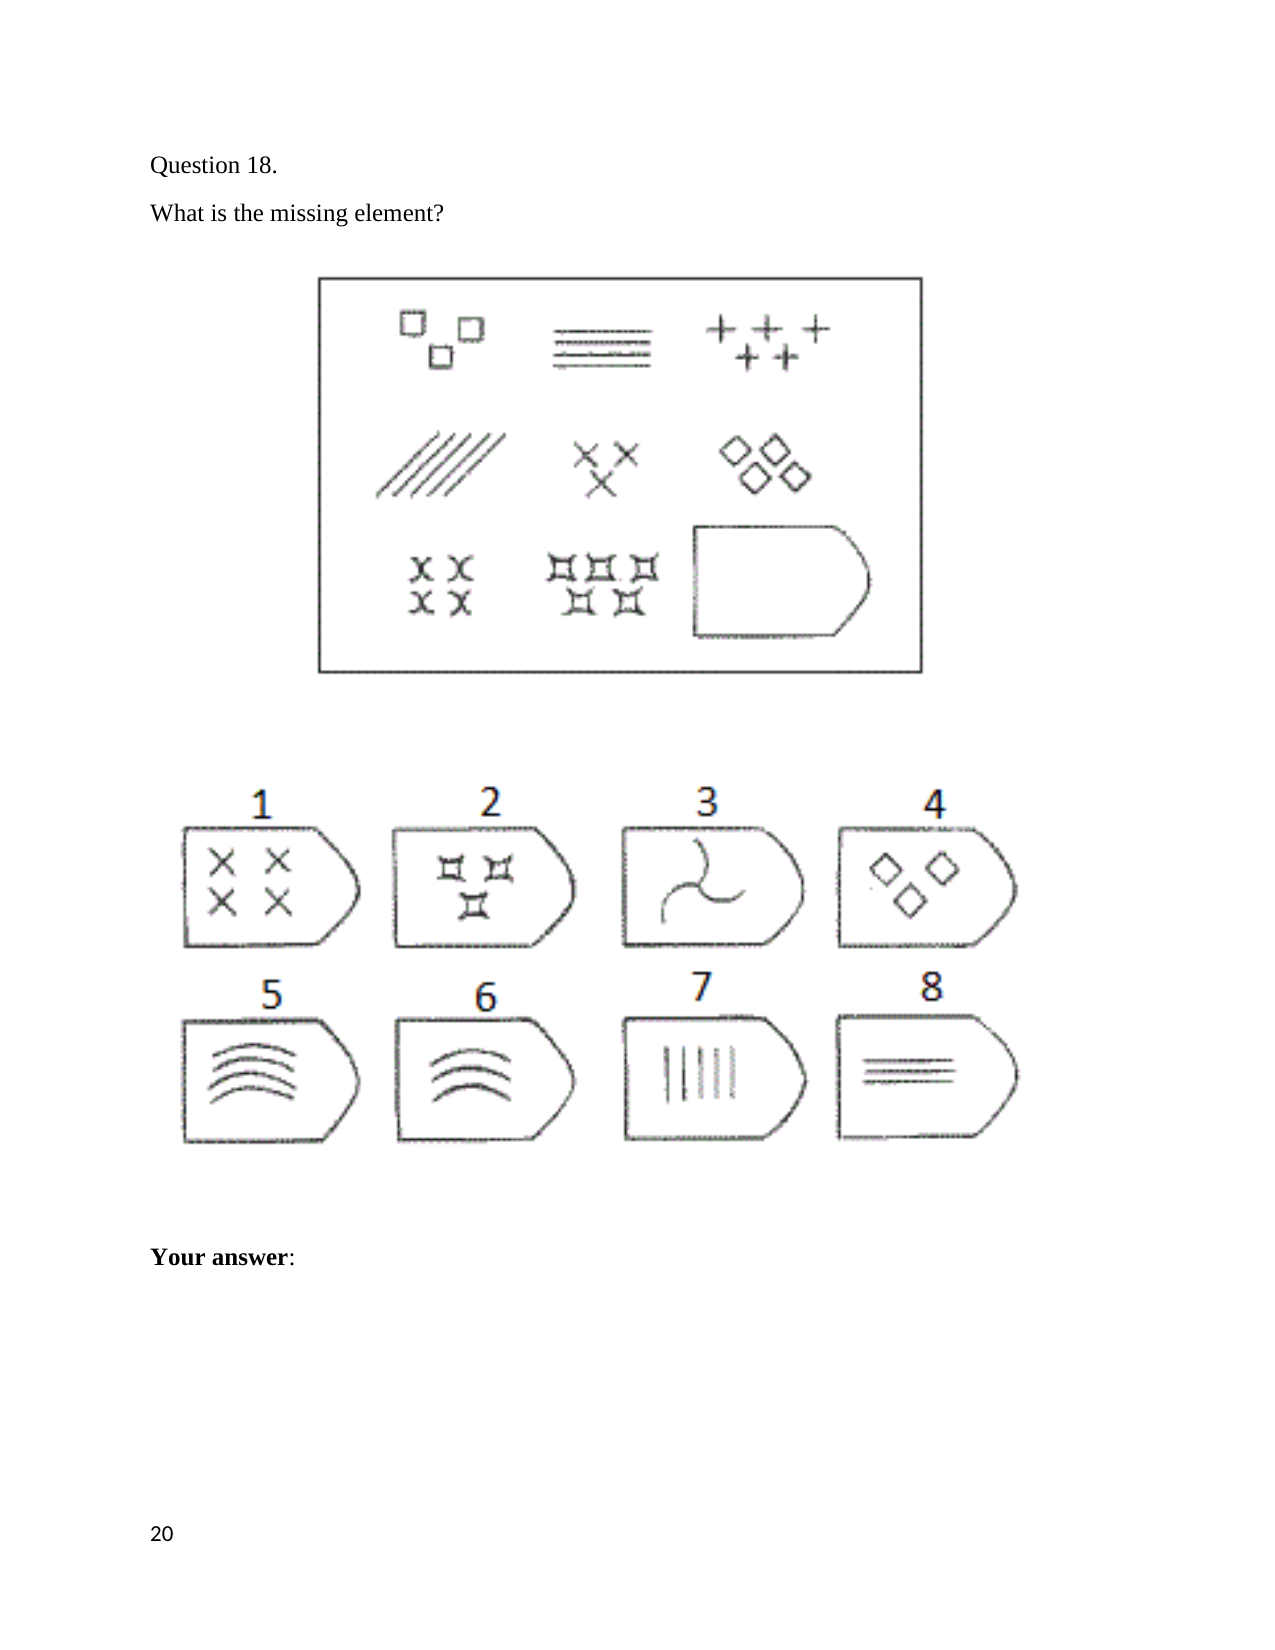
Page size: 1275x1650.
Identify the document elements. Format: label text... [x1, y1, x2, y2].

picture [150, 245, 1058, 1176]
text What is the missing element? [150, 198, 1125, 226]
text Your answer: [150, 1242, 1125, 1271]
text Question 18. [150, 150, 1125, 179]
